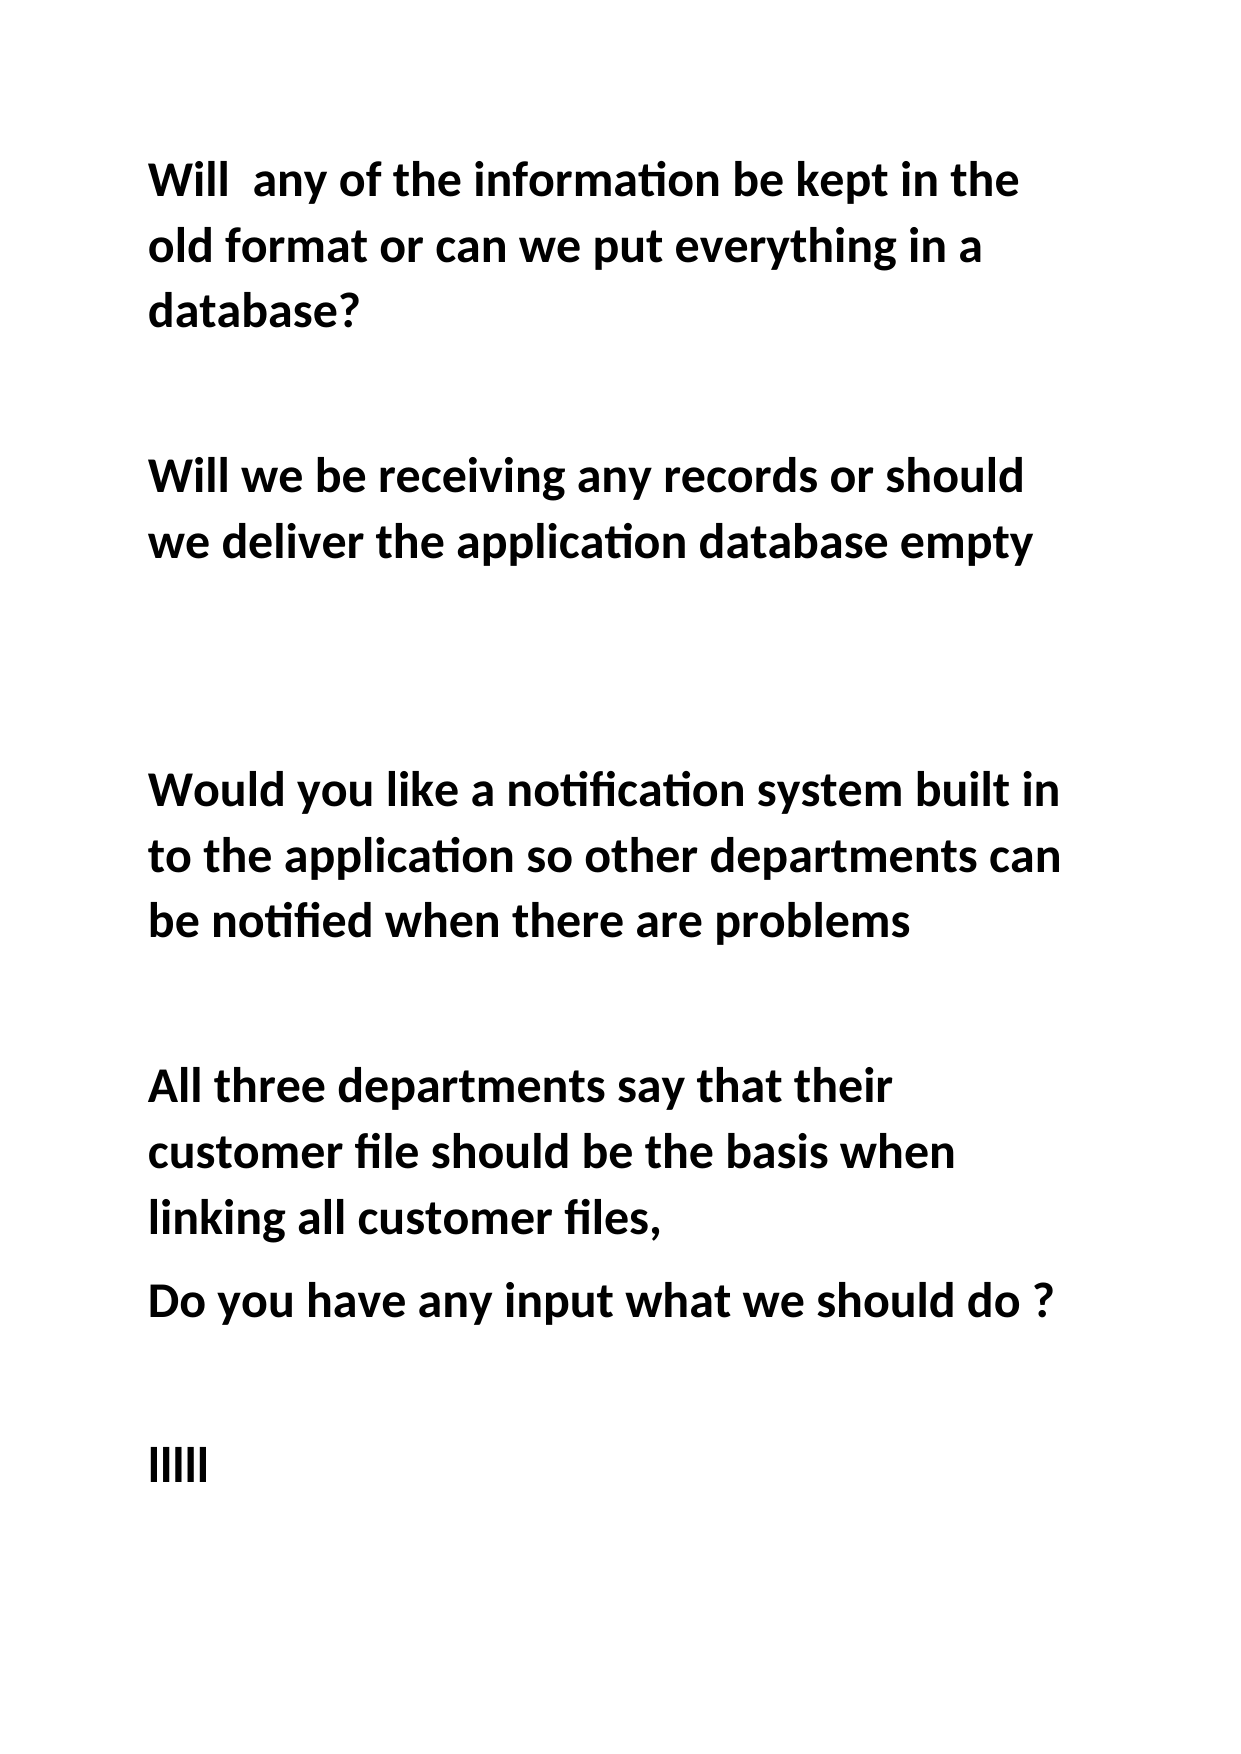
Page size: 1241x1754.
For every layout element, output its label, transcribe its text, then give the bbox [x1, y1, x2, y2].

text Would you like a notification system built in to the application so other departments can be notified when there are problems [148, 758, 1093, 950]
text Will any of the information be kept in the old format or can we put everything in a database? [148, 148, 1093, 340]
text Will we be receiving any records or should we deliver the application database empty [148, 444, 1093, 571]
text Do you have any input what we should do ? [148, 1268, 1093, 1329]
text All three departments say that their customer file should be the basis when linking all customer files, [148, 1054, 1093, 1247]
text lllll [148, 1433, 1093, 1494]
